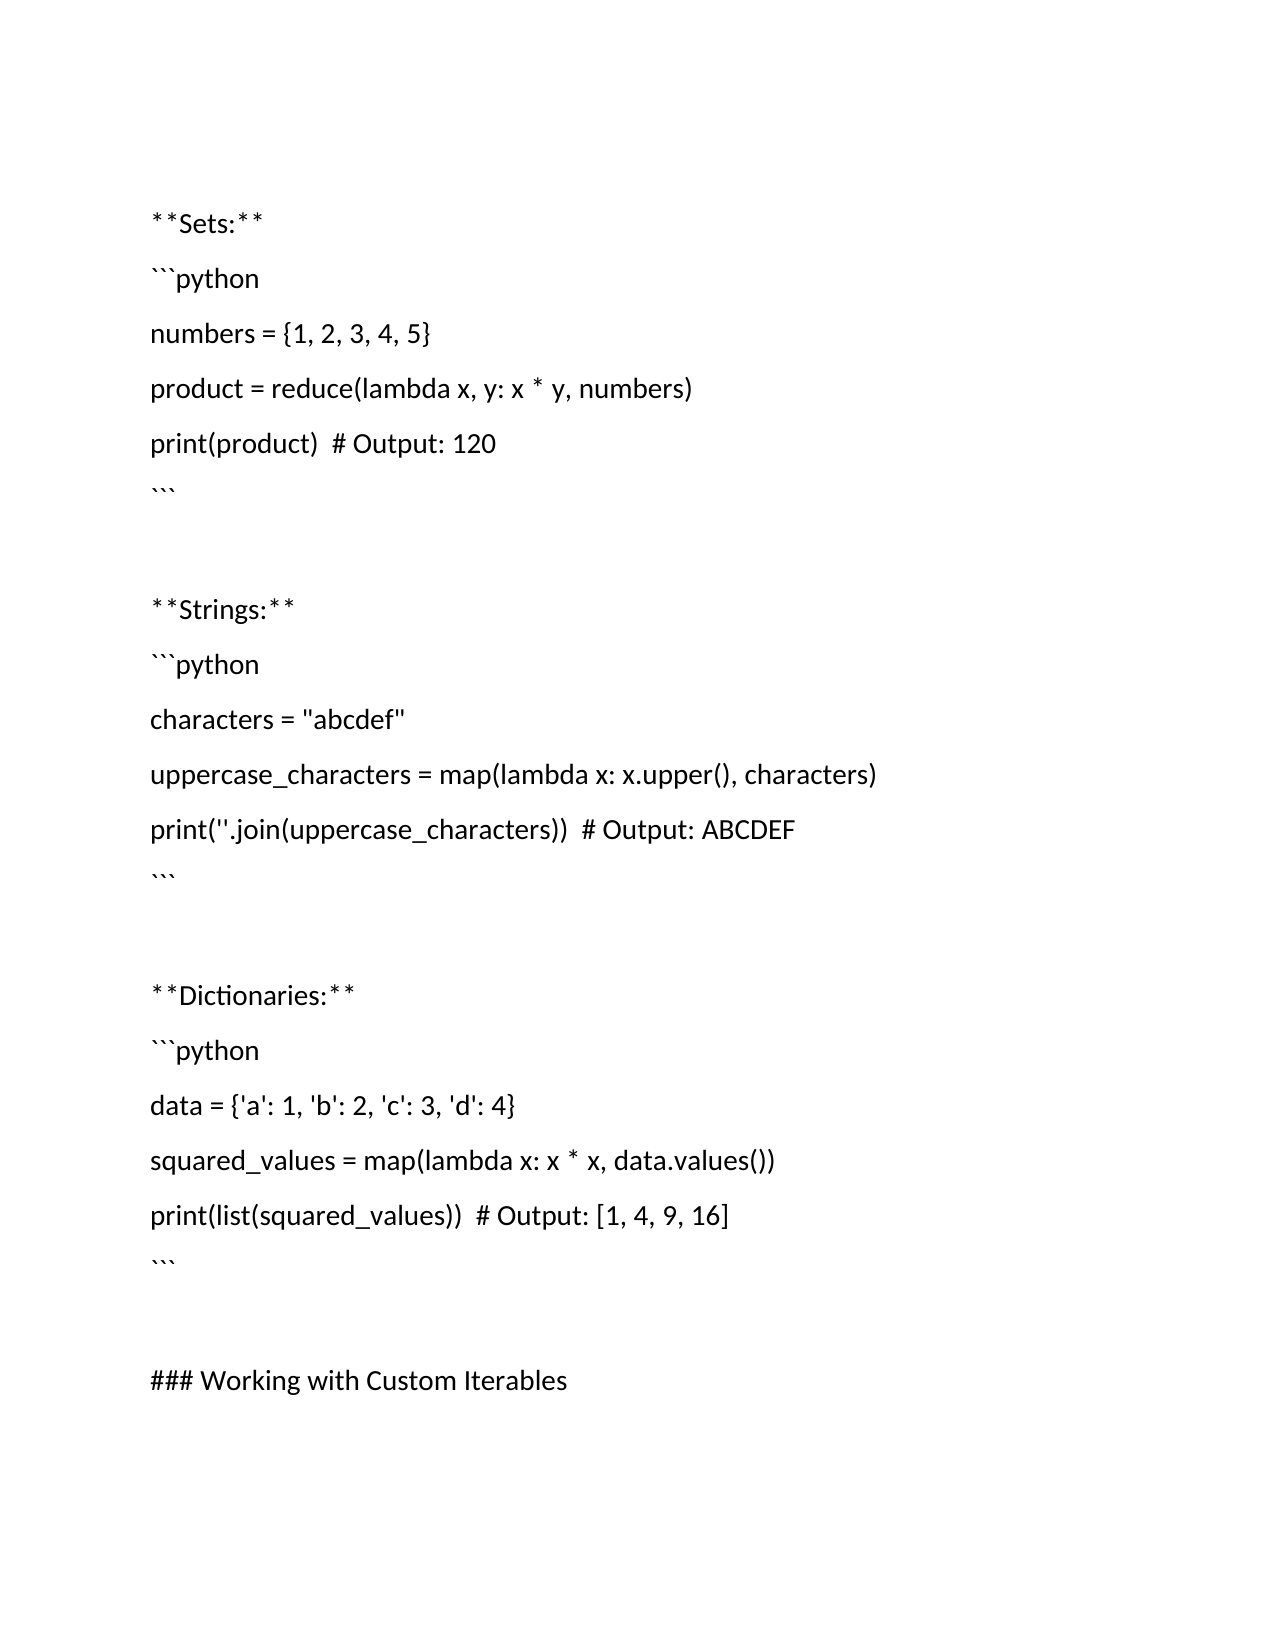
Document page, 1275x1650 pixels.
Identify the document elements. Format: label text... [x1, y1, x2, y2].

text ``` [150, 1252, 1125, 1288]
text print(product) # Output: 120 [150, 426, 1125, 461]
text ### Working with Custom Iterables [150, 1362, 1125, 1398]
text **Sets:** [150, 205, 1125, 241]
text product = reduce(lambda x, y: x * y, numbers) [150, 370, 1125, 406]
text squared_values = map(lambda x: x * x, data.values()) [150, 1142, 1125, 1177]
text **Dictionaries:** [150, 977, 1125, 1012]
text ```python [150, 260, 1125, 296]
text characters = "abcdef" [150, 701, 1125, 737]
text ```python [150, 646, 1125, 682]
text data = {'a': 1, 'b': 2, 'c': 3, 'd': 4} [150, 1087, 1125, 1122]
text numbers = {1, 2, 3, 4, 5} [150, 315, 1125, 351]
text print(''.join(uppercase_characters)) # Output: ABCDEF [150, 811, 1125, 847]
text ```python [150, 1032, 1125, 1067]
text **Strings:** [150, 591, 1125, 626]
text print(list(squared_values)) # Output: [1, 4, 9, 16] [150, 1197, 1125, 1233]
text ``` [150, 481, 1125, 516]
text ``` [150, 866, 1125, 902]
text uppercase_characters = map(lambda x: x.upper(), characters) [150, 756, 1125, 792]
